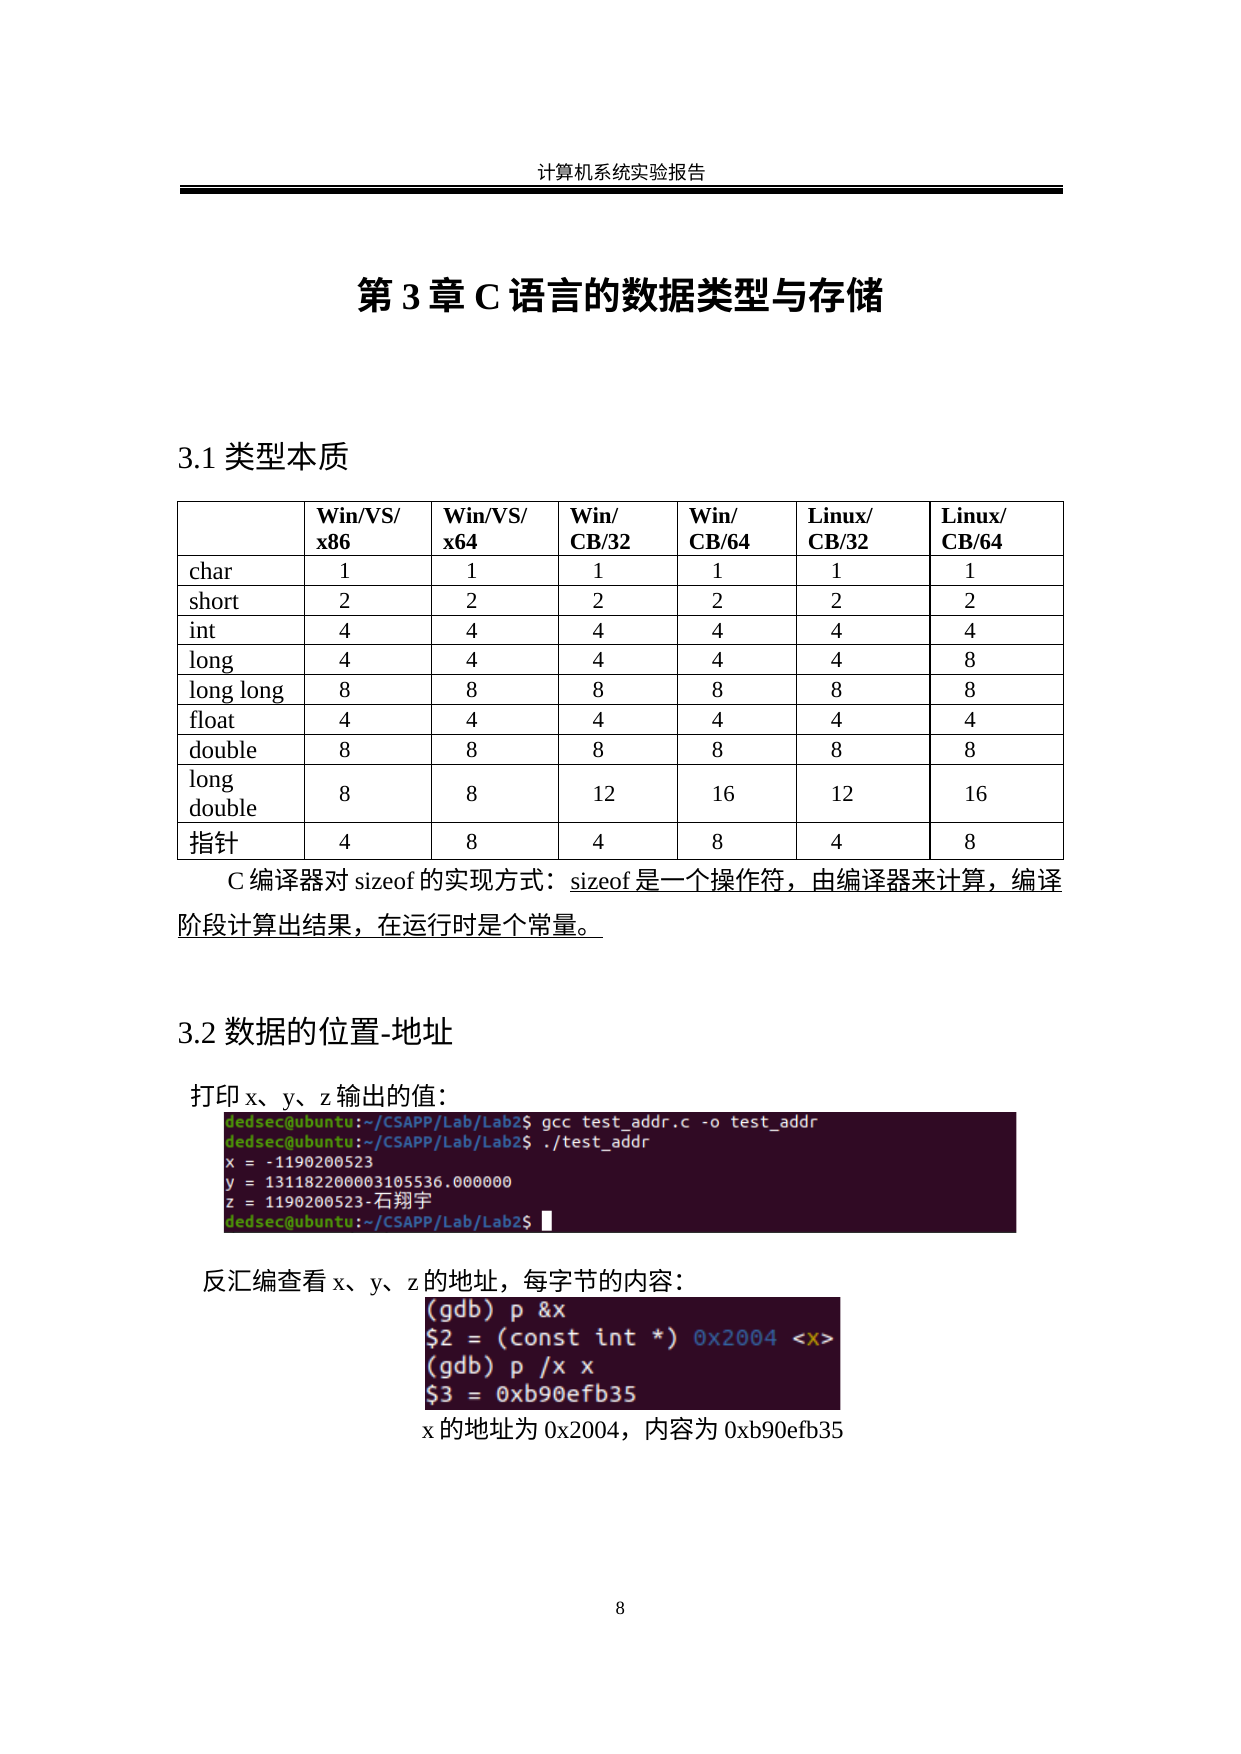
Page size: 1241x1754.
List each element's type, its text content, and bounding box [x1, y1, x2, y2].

table_cell 8 [559, 675, 677, 704]
subtitle 3.1 类型本质 [177, 436, 1063, 476]
table_cell 8 [305, 735, 431, 763]
table_cell long long [178, 675, 304, 704]
table_cell 8 [931, 823, 1063, 859]
table_cell float [178, 705, 304, 734]
table_cell int [178, 616, 304, 644]
table_cell 8 [678, 735, 796, 763]
table_cell long [178, 645, 304, 674]
table_cell 8 [678, 675, 796, 704]
table_cell 4 [432, 645, 558, 674]
table_cell 2 [559, 586, 677, 614]
picture [425, 1297, 841, 1410]
subtitle 3.2 数据的位置-地址 [177, 1012, 1063, 1051]
table_cell 1 [559, 556, 677, 585]
table_cell 1 [797, 556, 929, 585]
table_cell 4 [931, 616, 1063, 644]
table_cell 8 [797, 735, 929, 763]
table_header Linux/CB/32 [797, 502, 929, 555]
text 打印x、y、z输出的值： [177, 1076, 1063, 1113]
table_cell 8 [305, 675, 431, 704]
table_cell double [178, 735, 304, 763]
table_cell 4 [797, 823, 929, 859]
table_cell 8 [432, 765, 558, 822]
table_cell 指针 [178, 823, 304, 859]
table_cell 4 [797, 645, 929, 674]
text C编译器对sizeof的实现方式：sizeof是一个操作符，由编译器来计算，编译阶段计算出结果，在运行时是个常量。 [177, 860, 1063, 942]
table_cell 4 [559, 645, 677, 674]
table_cell 2 [305, 586, 431, 614]
table_header Win/CB/64 [678, 502, 796, 555]
table_header Win/CB/32 [559, 502, 677, 555]
table_cell 4 [797, 705, 929, 734]
table_cell 2 [797, 586, 929, 614]
text x的地址为0x2004，内容为0xb90efb35 [177, 1410, 1063, 1446]
table_cell 1 [305, 556, 431, 585]
table_header Linux/CB/64 [931, 502, 1063, 555]
table_cell 4 [559, 823, 677, 859]
table_cell 8 [931, 645, 1063, 674]
table_cell 8 [432, 823, 558, 859]
table_cell 12 [559, 765, 677, 822]
table_cell 8 [432, 735, 558, 763]
table_cell 4 [305, 645, 431, 674]
table_cell 4 [559, 705, 677, 734]
table_cell 4 [432, 705, 558, 734]
table_cell 4 [931, 705, 1063, 734]
table_cell 8 [305, 765, 431, 822]
table_cell 4 [305, 616, 431, 644]
table_cell 8 [678, 823, 796, 859]
table_cell 8 [559, 735, 677, 763]
table_cell char [178, 556, 304, 585]
table_cell long double [178, 765, 304, 822]
table_cell 2 [931, 586, 1063, 614]
table_cell 8 [931, 675, 1063, 704]
table_cell 8 [797, 675, 929, 704]
table_cell short [178, 586, 304, 614]
table_cell 8 [432, 675, 558, 704]
table_cell 4 [678, 645, 796, 674]
table_cell 16 [931, 765, 1063, 822]
table_cell 4 [305, 823, 431, 859]
text 反汇编查看x、y、z的地址，每字节的内容： [177, 1261, 1063, 1297]
table_header Win/VS/x64 [432, 502, 558, 555]
table_cell 4 [797, 616, 929, 644]
table_cell 8 [931, 735, 1063, 763]
table_cell 1 [678, 556, 796, 585]
picture [223, 1112, 1017, 1233]
table_cell 4 [559, 616, 677, 644]
table_cell 4 [432, 616, 558, 644]
subtitle 第3章 C语言的数据类型与存储 [177, 242, 1063, 326]
table_cell 4 [678, 705, 796, 734]
table_cell 2 [678, 586, 796, 614]
table_cell 1 [931, 556, 1063, 585]
table_cell 12 [797, 765, 929, 822]
table_header Win/VS/x86 [305, 502, 431, 555]
table_cell 16 [678, 765, 796, 822]
table_cell 2 [432, 586, 558, 614]
table_cell 4 [678, 616, 796, 644]
table_cell 1 [432, 556, 558, 585]
table_cell 4 [305, 705, 431, 734]
table_header [178, 502, 304, 555]
